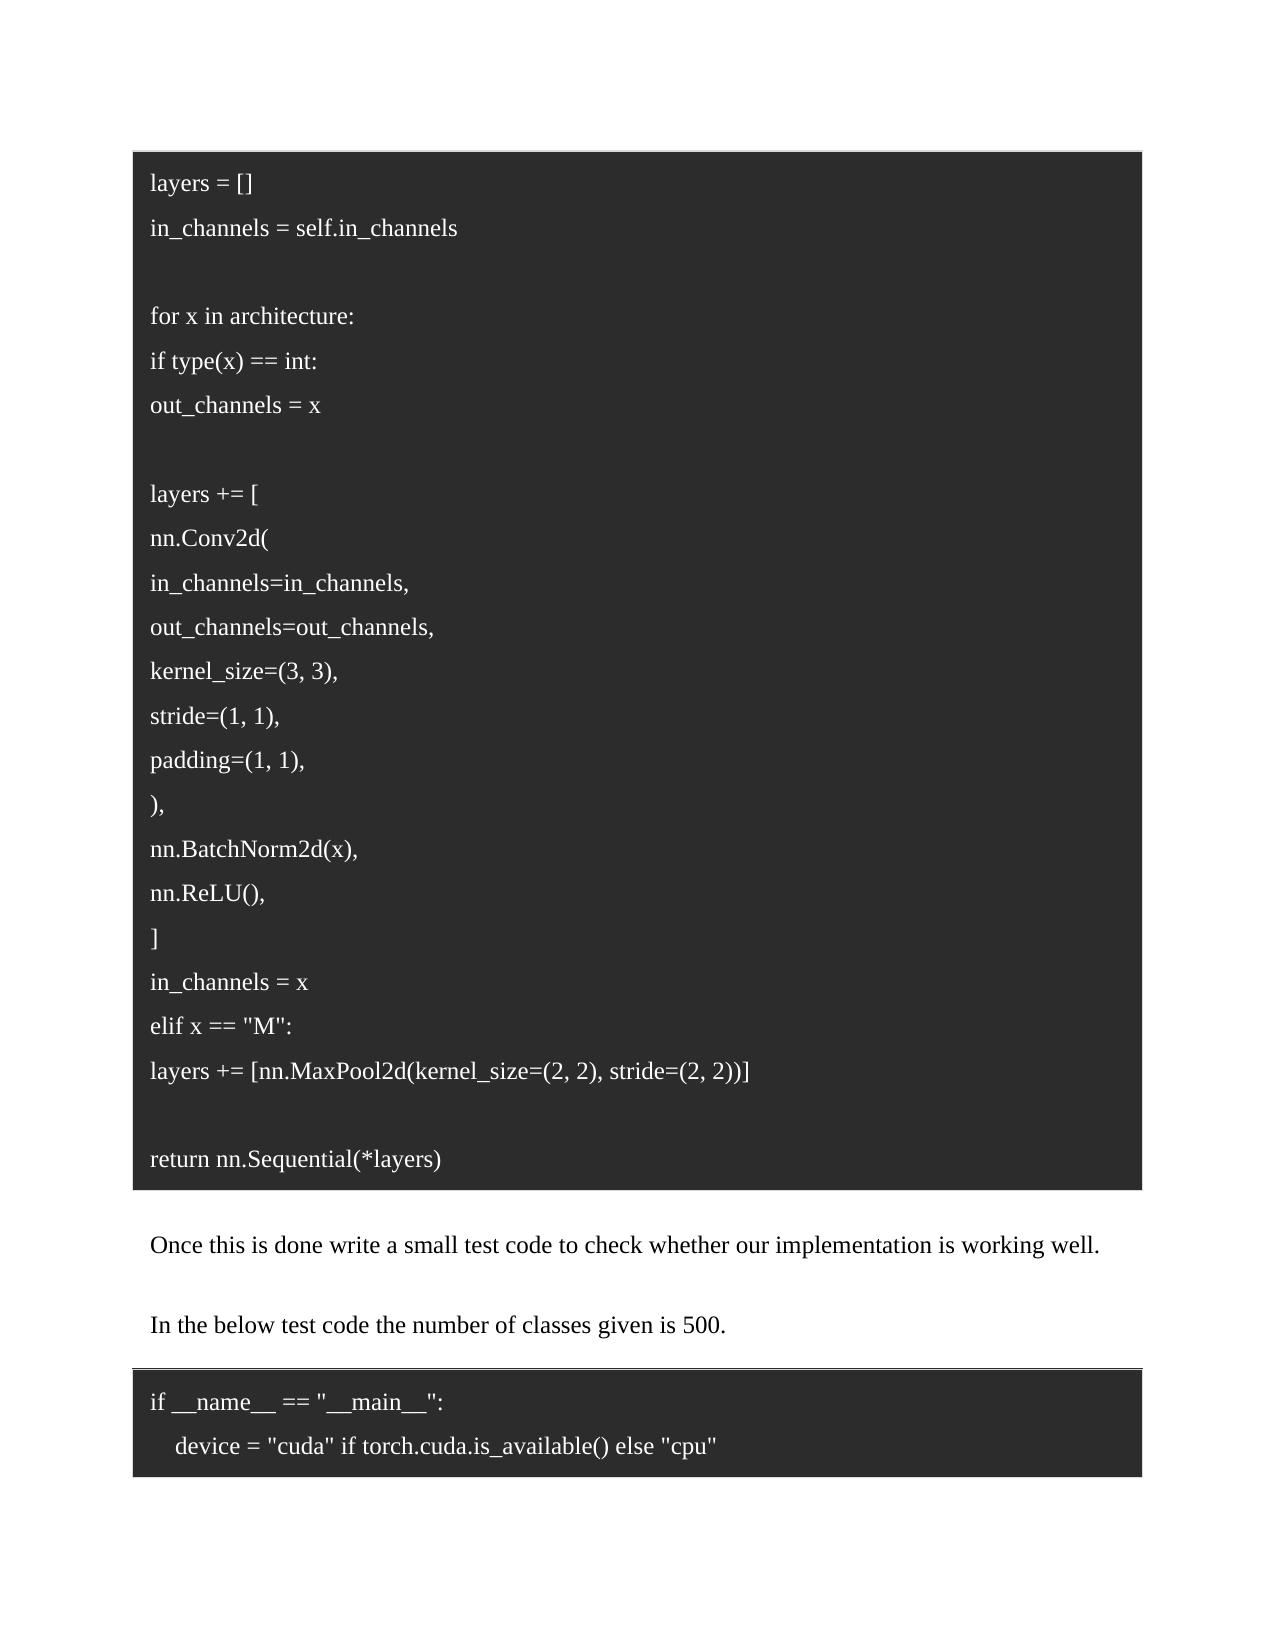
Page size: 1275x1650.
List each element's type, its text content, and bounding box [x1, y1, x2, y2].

text ] [133, 904, 1142, 949]
text In the below test code the number of classes given is 500. [150, 1288, 1125, 1339]
text layers += [nn.MaxPool2d(kernel_size=(2, 2), stride=(2, 2))] [133, 1037, 1142, 1082]
text Once this is done write a small test code to check whether our implementation is working well. [150, 1207, 1125, 1259]
text kernel_size=(3, 3), [133, 638, 1142, 682]
text out_channels = x [133, 372, 1142, 416]
text if __name__ == "__main__": [133, 1370, 1142, 1413]
text elif x == "M": [133, 993, 1142, 1037]
text ), [133, 771, 1142, 816]
text for x in architecture: [133, 283, 1142, 327]
text in_channels = x [133, 949, 1142, 993]
text device = "cuda" if torch.cuda.is_available() else "cpu" [133, 1413, 1142, 1477]
text layers += [ [133, 461, 1142, 505]
text nn.ReLU(), [133, 860, 1142, 904]
text out_channels=out_channels, [133, 594, 1142, 638]
text in_channels=in_channels, [133, 549, 1142, 594]
text layers = [] [133, 152, 1142, 194]
text return nn.Sequential(*layers) [133, 1126, 1142, 1190]
text padding=(1, 1), [133, 727, 1142, 771]
text if type(x) == int: [133, 327, 1142, 372]
text nn.BatchNorm2d(x), [133, 816, 1142, 860]
text nn.Conv2d( [133, 505, 1142, 549]
text in_channels = self.in_channels [133, 194, 1142, 239]
text stride=(1, 1), [133, 682, 1142, 727]
